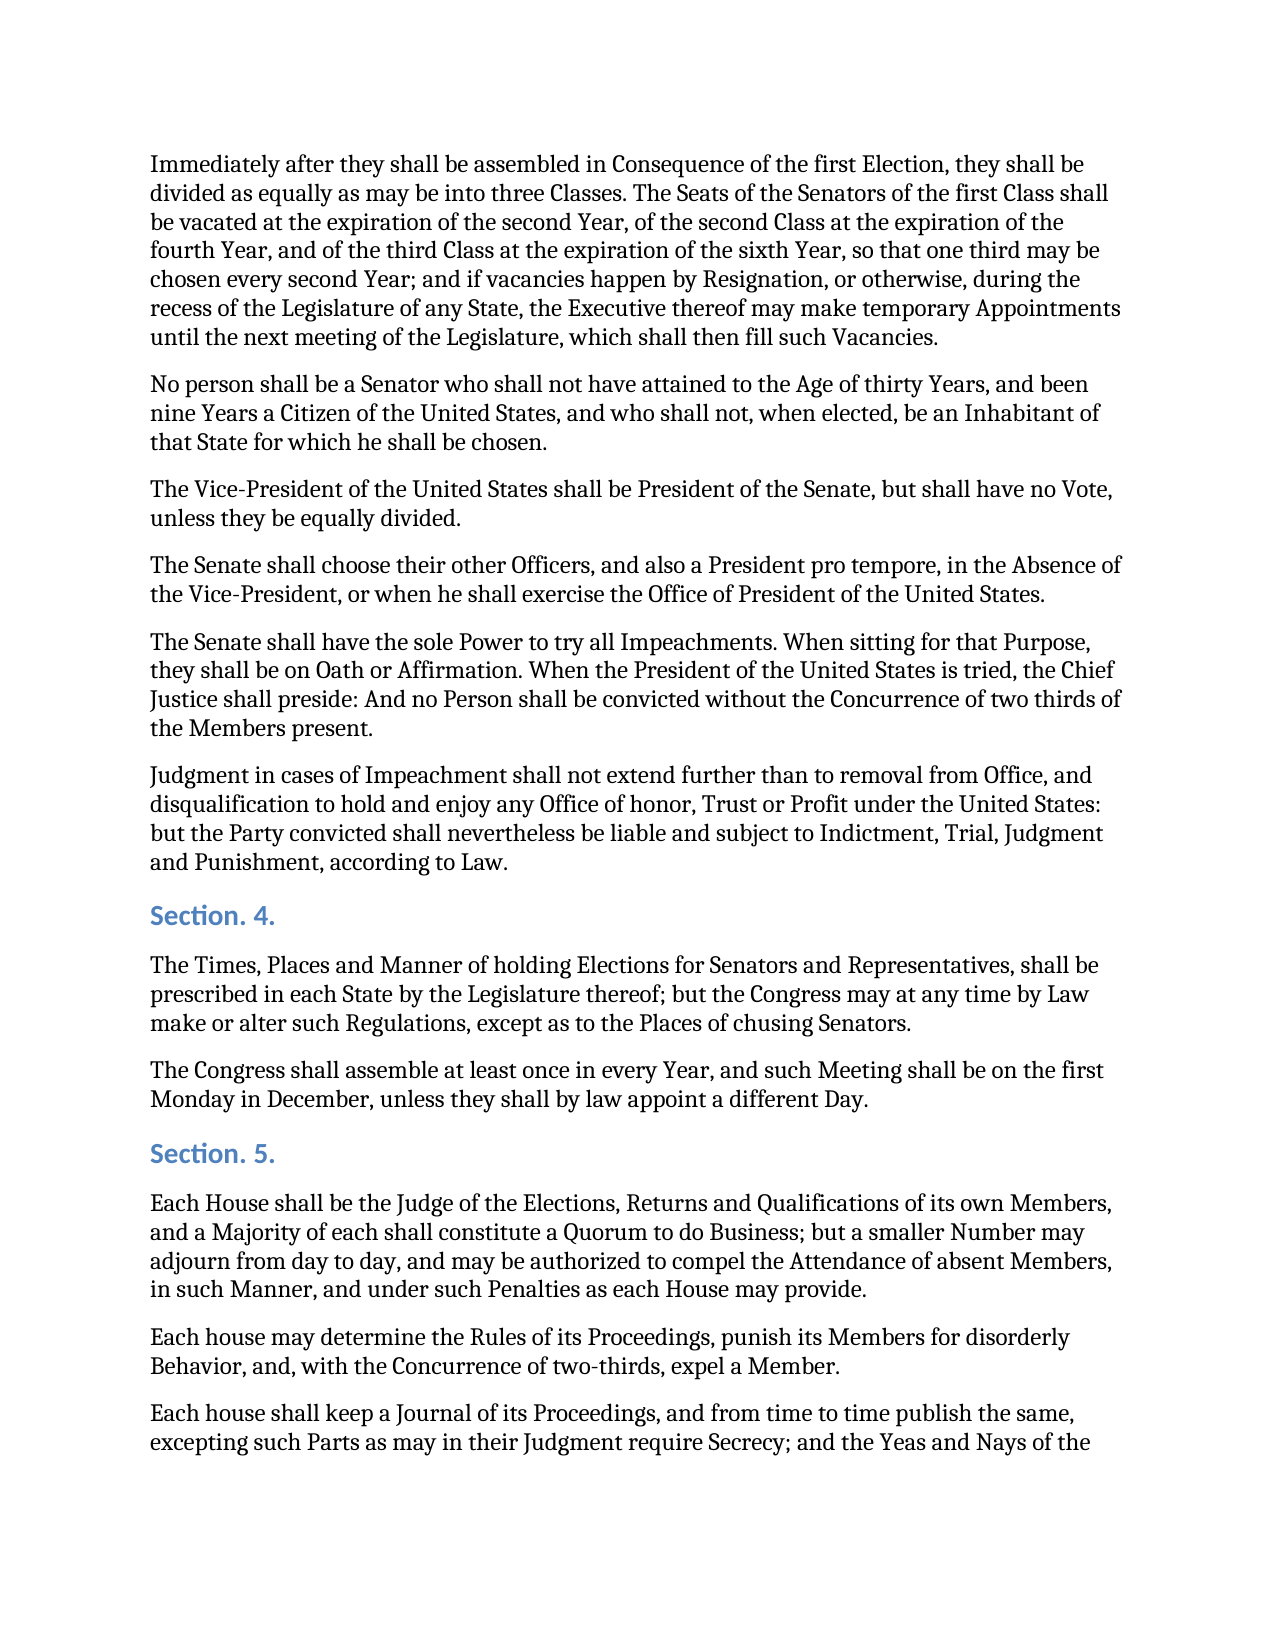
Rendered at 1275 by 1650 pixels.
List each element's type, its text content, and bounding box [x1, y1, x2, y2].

text Judgment in cases of Impeachment shall not extend further than to removal from Office, and disqualification to hold and enjoy any Office of honor, Trust or Profit under the United States: but the Party convicted shall nevertheless be liable and subject to Indictment, Trial, Judgment and Punishment, according to Law. [150, 761, 1125, 876]
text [150, 1399, 1125, 1457]
text The Senate shall choose their other Officers, and also a President pro tempore, in the Absence of the Vice-President, or when he shall exercise the Office of President of the United States. [150, 551, 1125, 609]
text The Times, Places and Manner of holding Elections for Senators and Representatives, shall be prescribed in each State by the Legislature thereof; but the Congress may at any time by Law make or alter such Regulations, except as to the Places of chusing Senators. [150, 951, 1125, 1038]
text Each House shall be the Judge of the Elections, Returns and Qualifications of its own Members, and a Majority of each shall constitute a Quorum to do Business; but a smaller Number may adjourn from day to day, and may be authorized to compel the Attendance of absent Members, in such Manner, and under such Penalties as each House may provide. [150, 1189, 1125, 1304]
text The Vice-President of the United States shall be President of the Senate, but shall have no Vote, unless they be equally divided. [150, 475, 1125, 532]
subtitle Section. 5. [150, 1135, 1125, 1170]
text Each house may determine the Rules of its Proceedings, punish its Members for disorderly Behavior, and, with the Concurrence of two-thirds, expel a Member. [150, 1323, 1125, 1380]
text Immediately after they shall be assembled in Consequence of the first Election, they shall be divided as equally as may be into three Classes. The Seats of the Senators of the first Class shall be vacated at the expiration of the second Year, of the second Class at the expiration of the fourth Year, and of the third Class at the expiration of the sixth Year, so that one third may be chosen every second Year; and if vacancies happen by Resignation, or otherwise, during the recess of the Legislature of any State, the Executive thereof may make temporary Appointments until the next meeting of the Legislature, which shall then fill such Vacancies. [150, 150, 1125, 351]
subtitle Section. 4. [150, 897, 1125, 933]
text The Senate shall have the sole Power to try all Impeachments. When sitting for that Purpose, they shall be on Oath or Affirmation. When the President of the United States is tried, the Chief Justice shall preside: And no Person shall be convicted without the Concurrence of two thirds of the Members present. [150, 627, 1125, 742]
text The Congress shall assemble at least once in every Year, and such Meeting shall be on the first Monday in December, unless they shall by law appoint a different Day. [150, 1056, 1125, 1114]
text No person shall be a Senator who shall not have attained to the Age of thirty Years, and been nine Years a Citizen of the United States, and who shall not, when elected, be an Inhabitant of that State for which he shall be chosen. [150, 370, 1125, 456]
